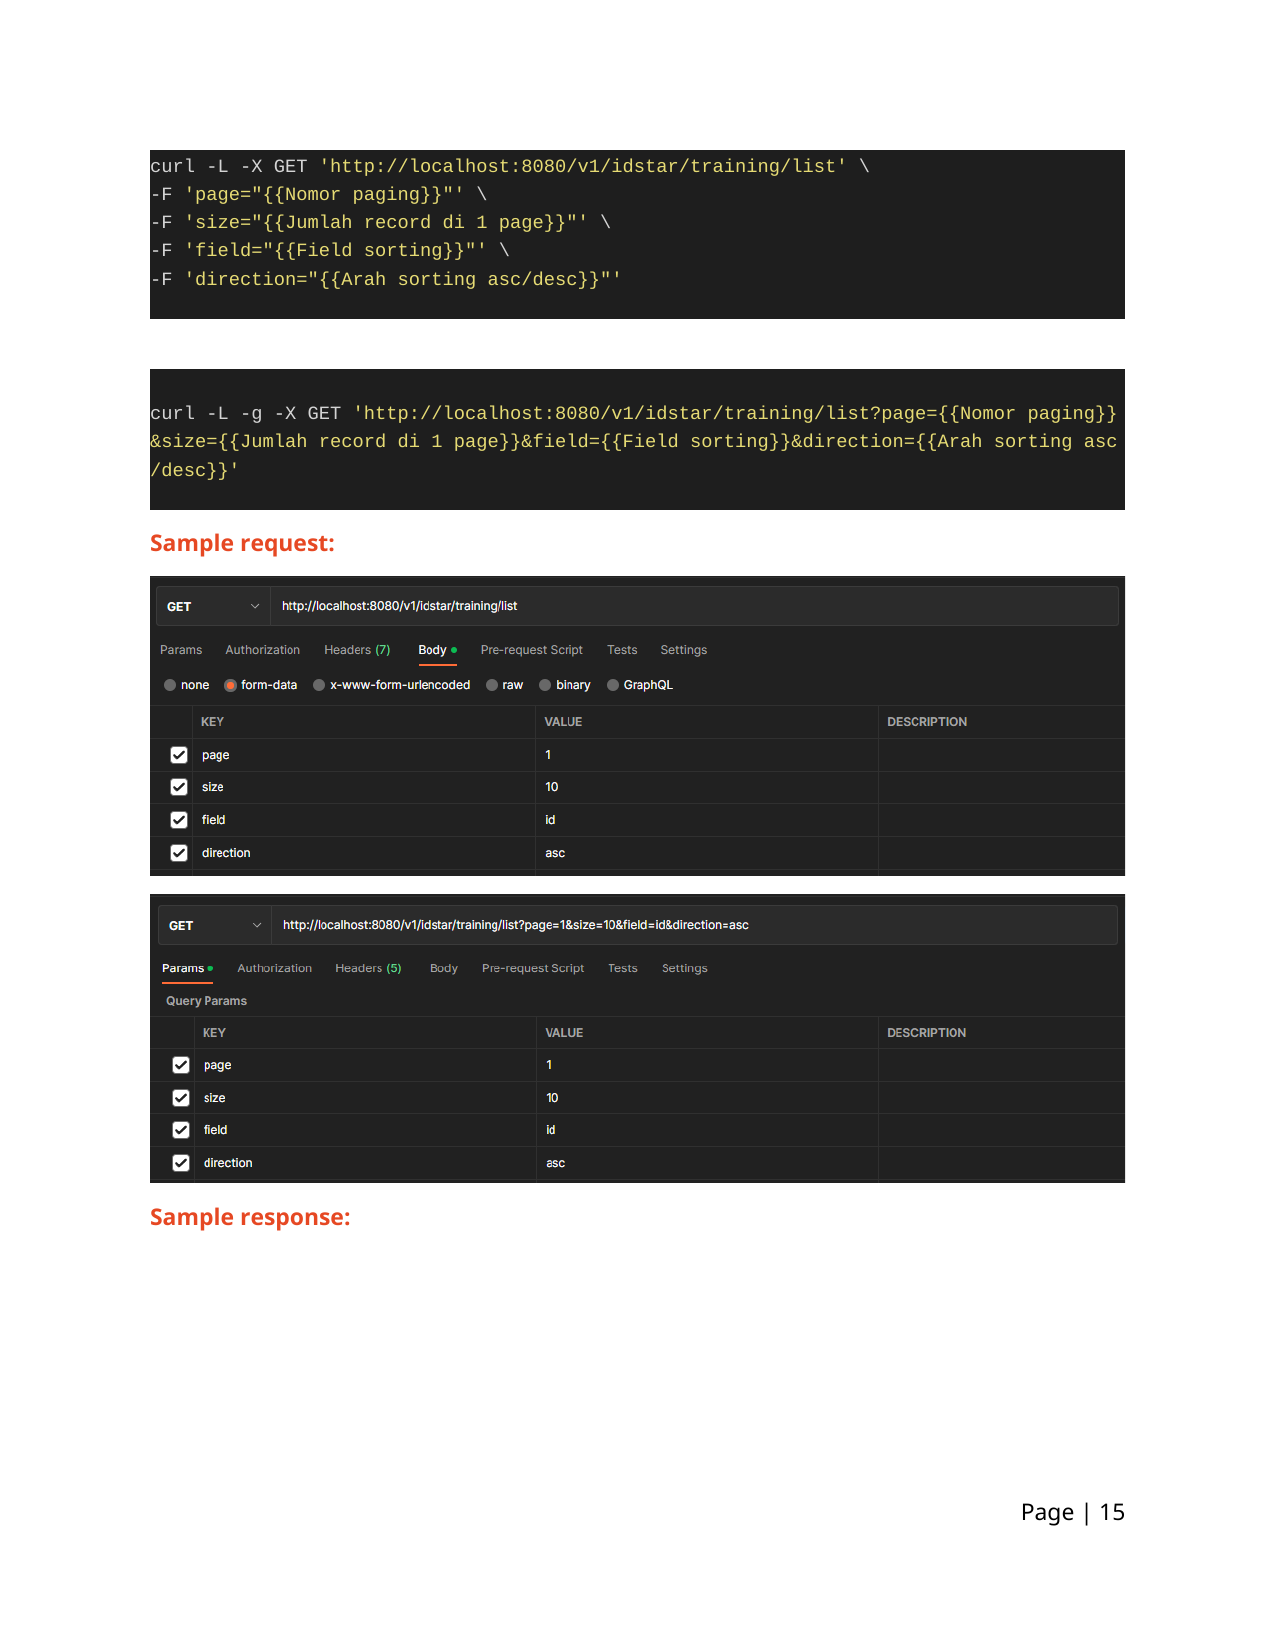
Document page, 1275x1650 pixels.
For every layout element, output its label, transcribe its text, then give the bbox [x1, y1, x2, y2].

picture [150, 894, 1125, 1183]
text curl -L -g -X GET 'http://localhost:8080/v1/idstar/training/list?page={{Nomor paging}}&size={{Jumlah record di 1 page}}&field={{Field sorting}}&direction={{Arah sorting asc/desc}}' [150, 397, 1125, 482]
text -F 'direction="{{Arah sorting asc/desc}}"' [150, 262, 1125, 291]
picture [150, 576, 1125, 876]
text -F 'page="{{Nomor paging}}"' \ [150, 178, 1125, 206]
text -F 'field="{{Field sorting}}"' \ [150, 234, 1125, 262]
text -F 'size="{{Jumlah record di 1 page}}"' \ [150, 206, 1125, 234]
text Sample request: [150, 526, 1125, 558]
text curl -L -X GET 'http://localhost:8080/v1/idstar/training/list' \ [150, 150, 1125, 178]
text Sample response: [150, 1201, 1125, 1233]
